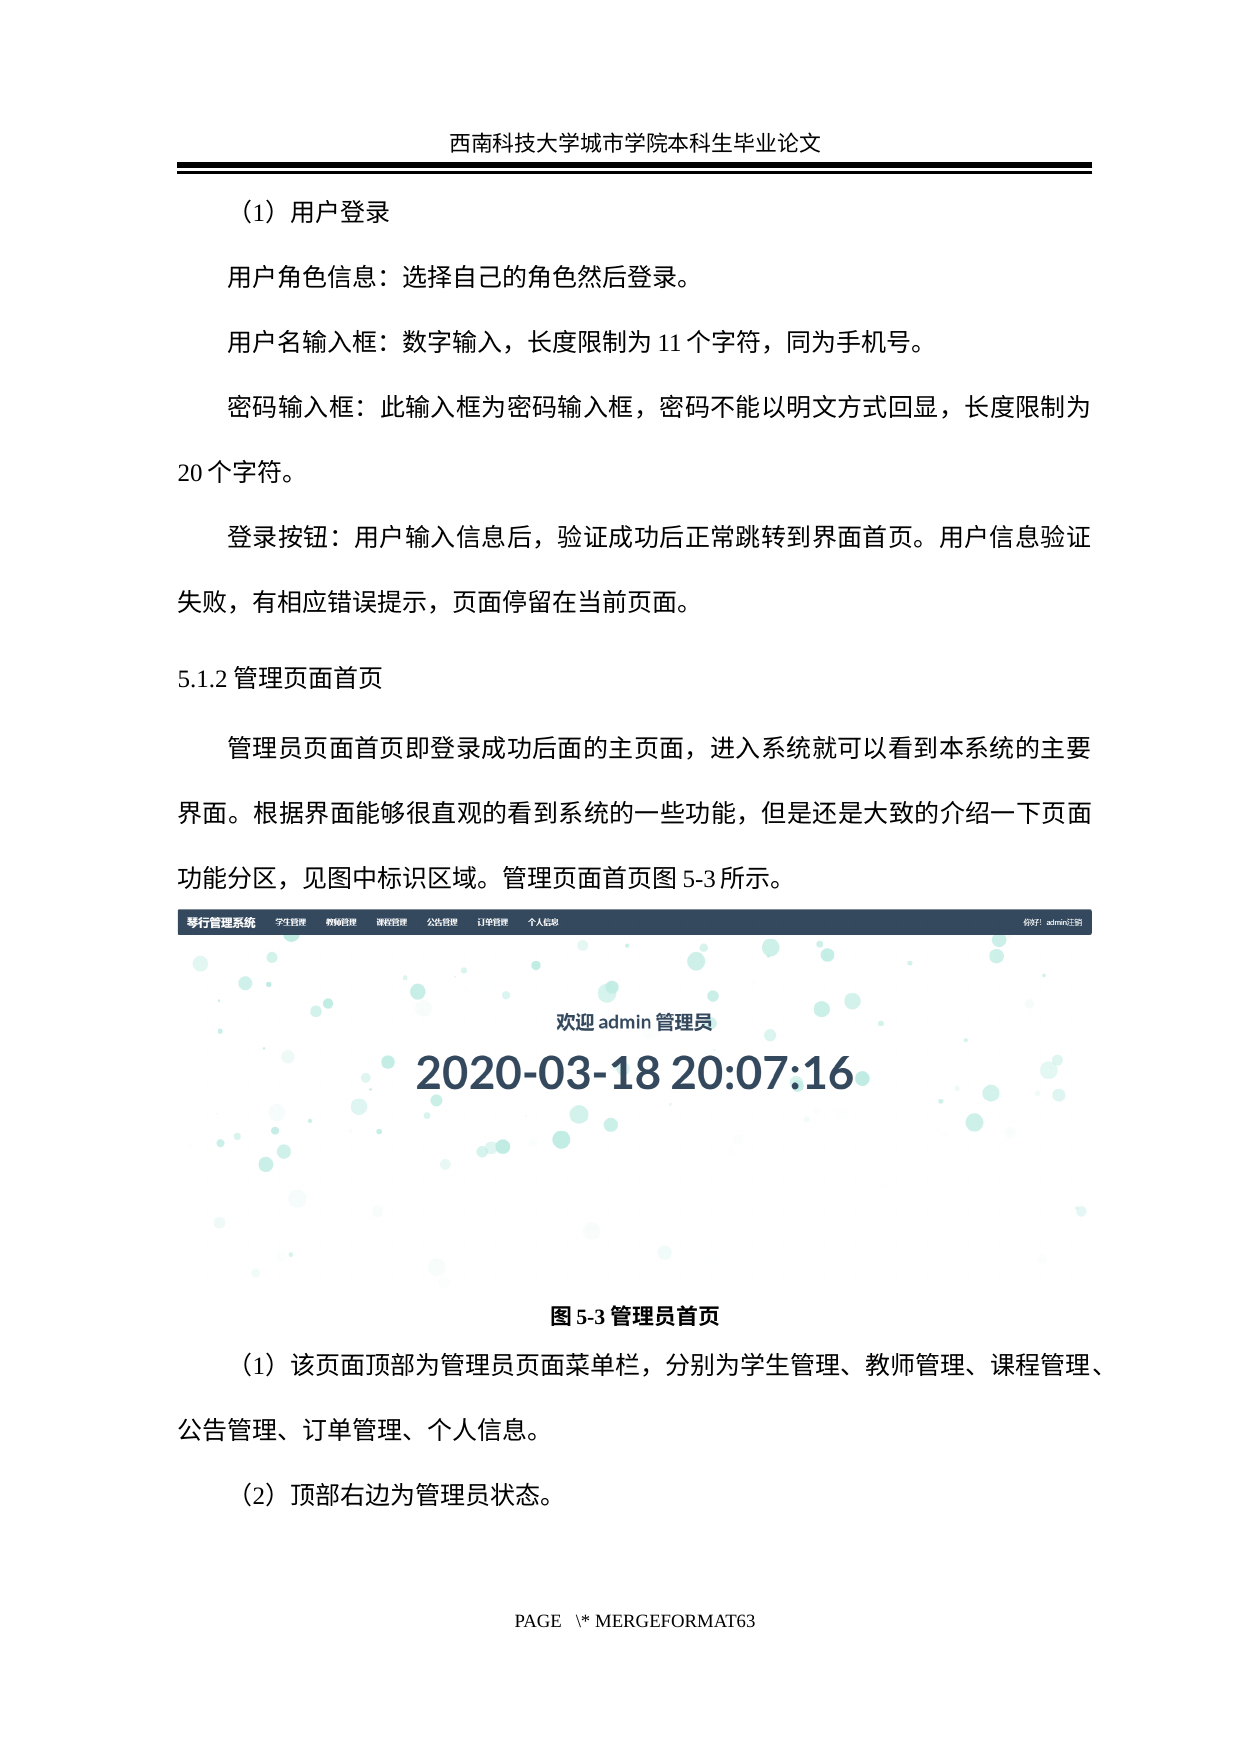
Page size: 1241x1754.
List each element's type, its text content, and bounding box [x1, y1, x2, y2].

text 图5-3 管理员首页 [177, 1299, 1092, 1331]
text 用户角色信息：选择自己的角色然后登录。 [177, 243, 1092, 308]
text （1）用户登录 [177, 178, 1092, 243]
text 用户名输入框：数字输入，长度限制为11个字符，同为手机号。 [177, 308, 1092, 373]
text 管理员页面首页即登录成功后面的主页面，进入系统就可以看到本系统的主要界面。根据界面能够很直观的看到系统的一些功能，但是还是大致的介绍一下页面功能分区，见图中标识区域。管理页面首页图5-3所示。 [177, 829, 1092, 908]
text 管理员页面首页即登录成功后面的主页面，进入系统就可以看到本系统的主要界面。根据界面能够很直观的看到系统的一些功能，但是还是大致的介绍一下页面功能分区，见图中标识区域。管理页面首页图5-3所示。 [177, 714, 1092, 793]
text 5.1.2 管理页面首页 [177, 644, 1092, 709]
text （2）顶部右边为管理员状态。 [177, 1461, 1092, 1526]
text （1）该页面顶部为管理员页面菜单栏，分别为学生管理、教师管理、课程管理、公告管理、订单管理、个人信息。 [177, 1331, 1092, 1461]
text 登录按钮：用户输入信息后，验证成功后正常跳转到界面首页。用户信息验证失败，有相应错误提示，页面停留在当前页面。 [177, 503, 1092, 633]
text 密码输入框：此输入框为密码输入框，密码不能以明文方式回显，长度限制为20个字符。 [177, 373, 1092, 503]
picture [177, 908, 1092, 1292]
